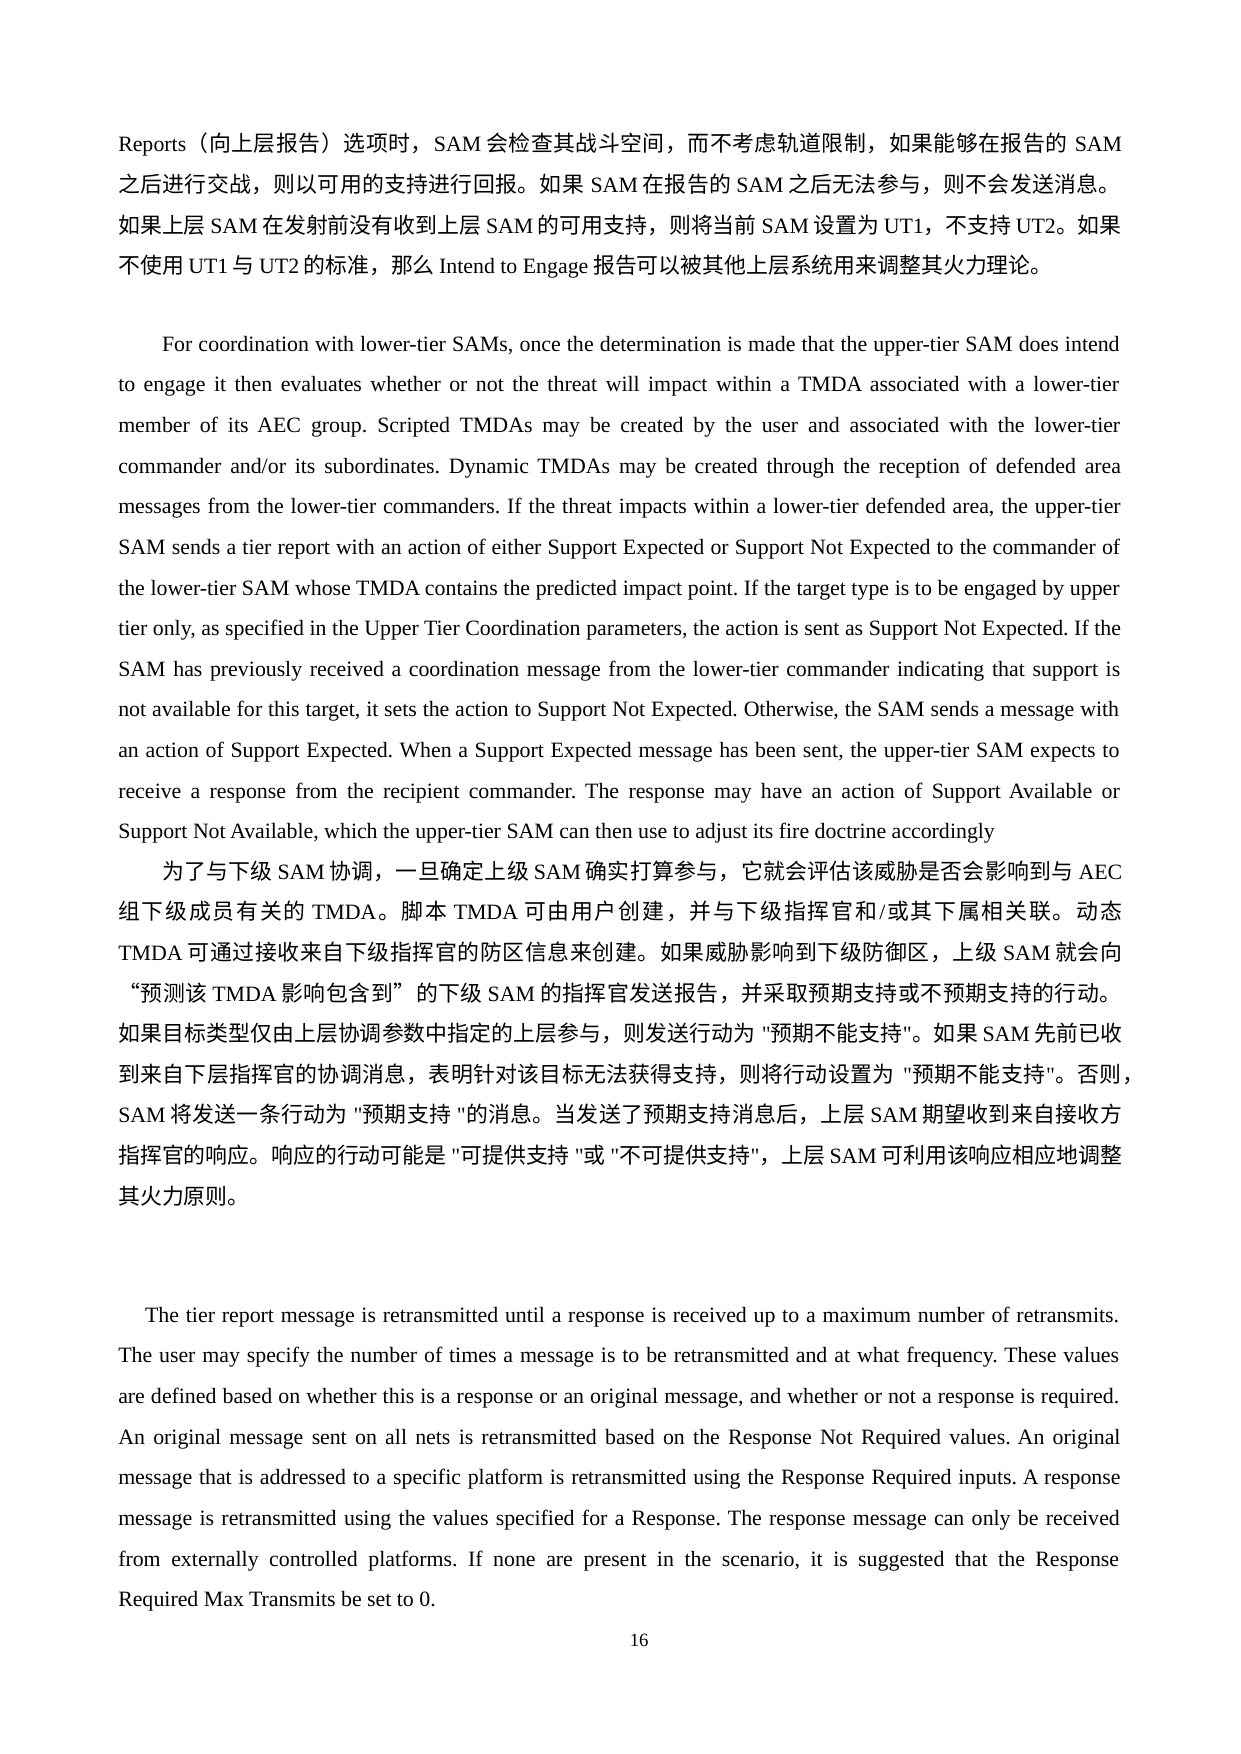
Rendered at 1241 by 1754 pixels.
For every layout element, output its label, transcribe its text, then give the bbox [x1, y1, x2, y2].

text For coordination with lower-tier SAMs, once the determination is made that the upper-tier SAM does intend to engage it then evaluates whether or not the threat will impact within a TMDA associated with a lower-tier member of its AEC group. Scripted TMDAs may be created by the user and associated with the lower-tier commander and/or its subordinates. Dynamic TMDAs may be created through the reception of defended area messages from the lower-tier commanders. If the threat impacts within a lower-tier defended area, the upper-tier SAM sends a tier report with an action of either Support Expected or Support Not Expected to the commander of the lower-tier SAM whose TMDA contains the predicted impact point. If the target type is to be engaged by upper tier only, as specified in the Upper Tier Coordination parameters, the action is sent as Support Not Expected. If the SAM has previously received a coordination message from the lower-tier commander indicating that support is not available for this target, it sets the action to Support Not Expected. Otherwise, the SAM sends a message with an action of Support Expected. When a Support Expected message has been sent, the upper-tier SAM expects to receive a response from the recipient commander. The response may have an action of Support Available or Support Not Available, which the upper-tier SAM can then use to adjust its fire doctrine accordingly [118, 327, 1122, 847]
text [118, 126, 1122, 280]
text 为了与下级SAM协调，一旦确定上级SAM确实打算参与，它就会评估该威胁是否会影响到与AEC组下级成员有关的TMDA。脚本TMDA可由用户创建，并与下级指挥官和/或其下属相关联。动态TMDA可通过接收来自下级指挥官的防区信息来创建。如果威胁影响到下级防御区，上级SAM就会向“预测该TMDA影响包含到”的下级SAM的指挥官发送报告，并采取预期支持或不预期支持的行动。如果目标类型仅由上层协调参数中指定的上层参与，则发送行动为 "预期不能支持"。如果SAM先前已收到来自下层指挥官的协调消息，表明针对该目标无法获得支持，则将行动设置为 "预期不能支持"。否则，SAM将发送一条行动为 "预期支持 "的消息。当发送了预期支持消息后，上层SAM期望收到来自接收方指挥官的响应。响应的行动可能是 "可提供支持 "或 "不可提供支持"，上层SAM可利用该响应相应地调整其火力原则。 [118, 853, 1122, 1211]
text The tier report message is retransmitted until a response is received up to a maximum number of retransmits. The user may specify the number of times a message is to be retransmitted and at what frequency. These values are defined based on whether this is a response or an original message, and whether or not a response is required. An original message sent on all nets is retransmitted based on the Response Not Required values. An original message that is addressed to a specific platform is retransmitted using the Response Required inputs. A response message is retransmitted using the values specified for a Response. The response message can only be received from externally controlled platforms. If none are present in the scenario, it is suggested that the Response Required Max Transmits be set to 0. [118, 1257, 1122, 1615]
